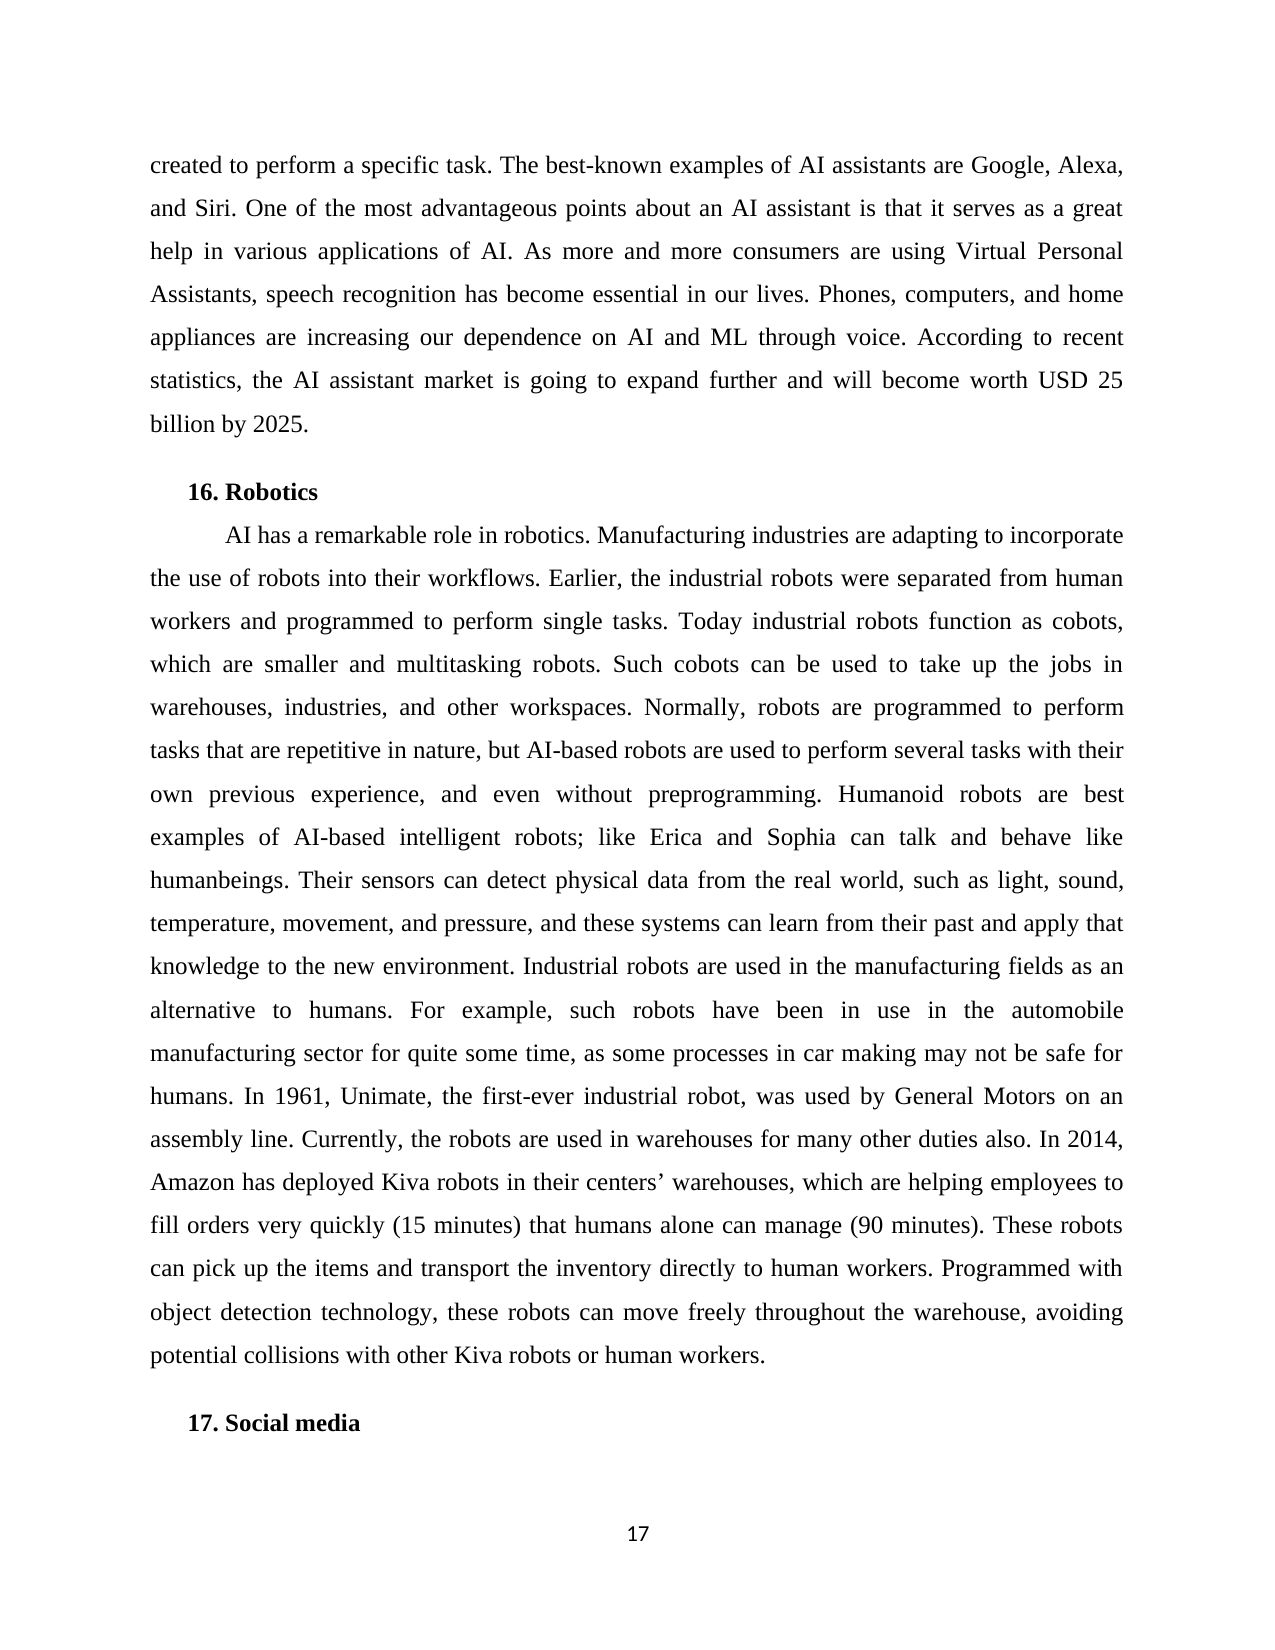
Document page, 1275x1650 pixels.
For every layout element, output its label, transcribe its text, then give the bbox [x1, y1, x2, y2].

text AI has a remarkable role in robotics. Manufacturing industries are adapting to incorporate the use of robots into their workflows. Earlier, the industrial robots were separated from human workers and programmed to perform single tasks. Today industrial robots function as cobots, which are smaller and multitasking robots. Such cobots can be used to take up the jobs in warehouses, industries, and other workspaces. Normally, robots are programmed to perform tasks that are repetitive in nature, but AI-based robots are used to perform several tasks with their own previous experience, and even without preprogramming. Humanoid robots are best examples of AI-based intelligent robots; like Erica and Sophia can talk and behave like humanbeings. Their sensors can detect physical data from the real world, such as light, sound, temperature, movement, and pressure, and these systems can learn from their past and apply that knowledge to the new environment. Industrial robots are used in the manufacturing fields as an alternative to humans. For example, such robots have been in use in the automobile manufacturing sector for quite some time, as some processes in car making may not be safe for humans. In 1961, Unimate, the first-ever industrial robot, was used by General Motors on an assembly line. Currently, the robots are used in warehouses for many other duties also. In 2014, Amazon has deployed Kiva robots in their centers’ warehouses, which are helping employees to fill orders very quickly (15 minutes) that humans alone can manage (90 minutes). These robots can pick up the items and transport the inventory directly to human workers. Programmed with object detection technology, these robots can move freely throughout the warehouse, avoiding potential collisions with other Kiva robots or human workers. [150, 520, 1125, 1368]
list Social media [187, 1408, 1125, 1437]
list Robotics [187, 477, 1125, 506]
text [150, 150, 1125, 437]
